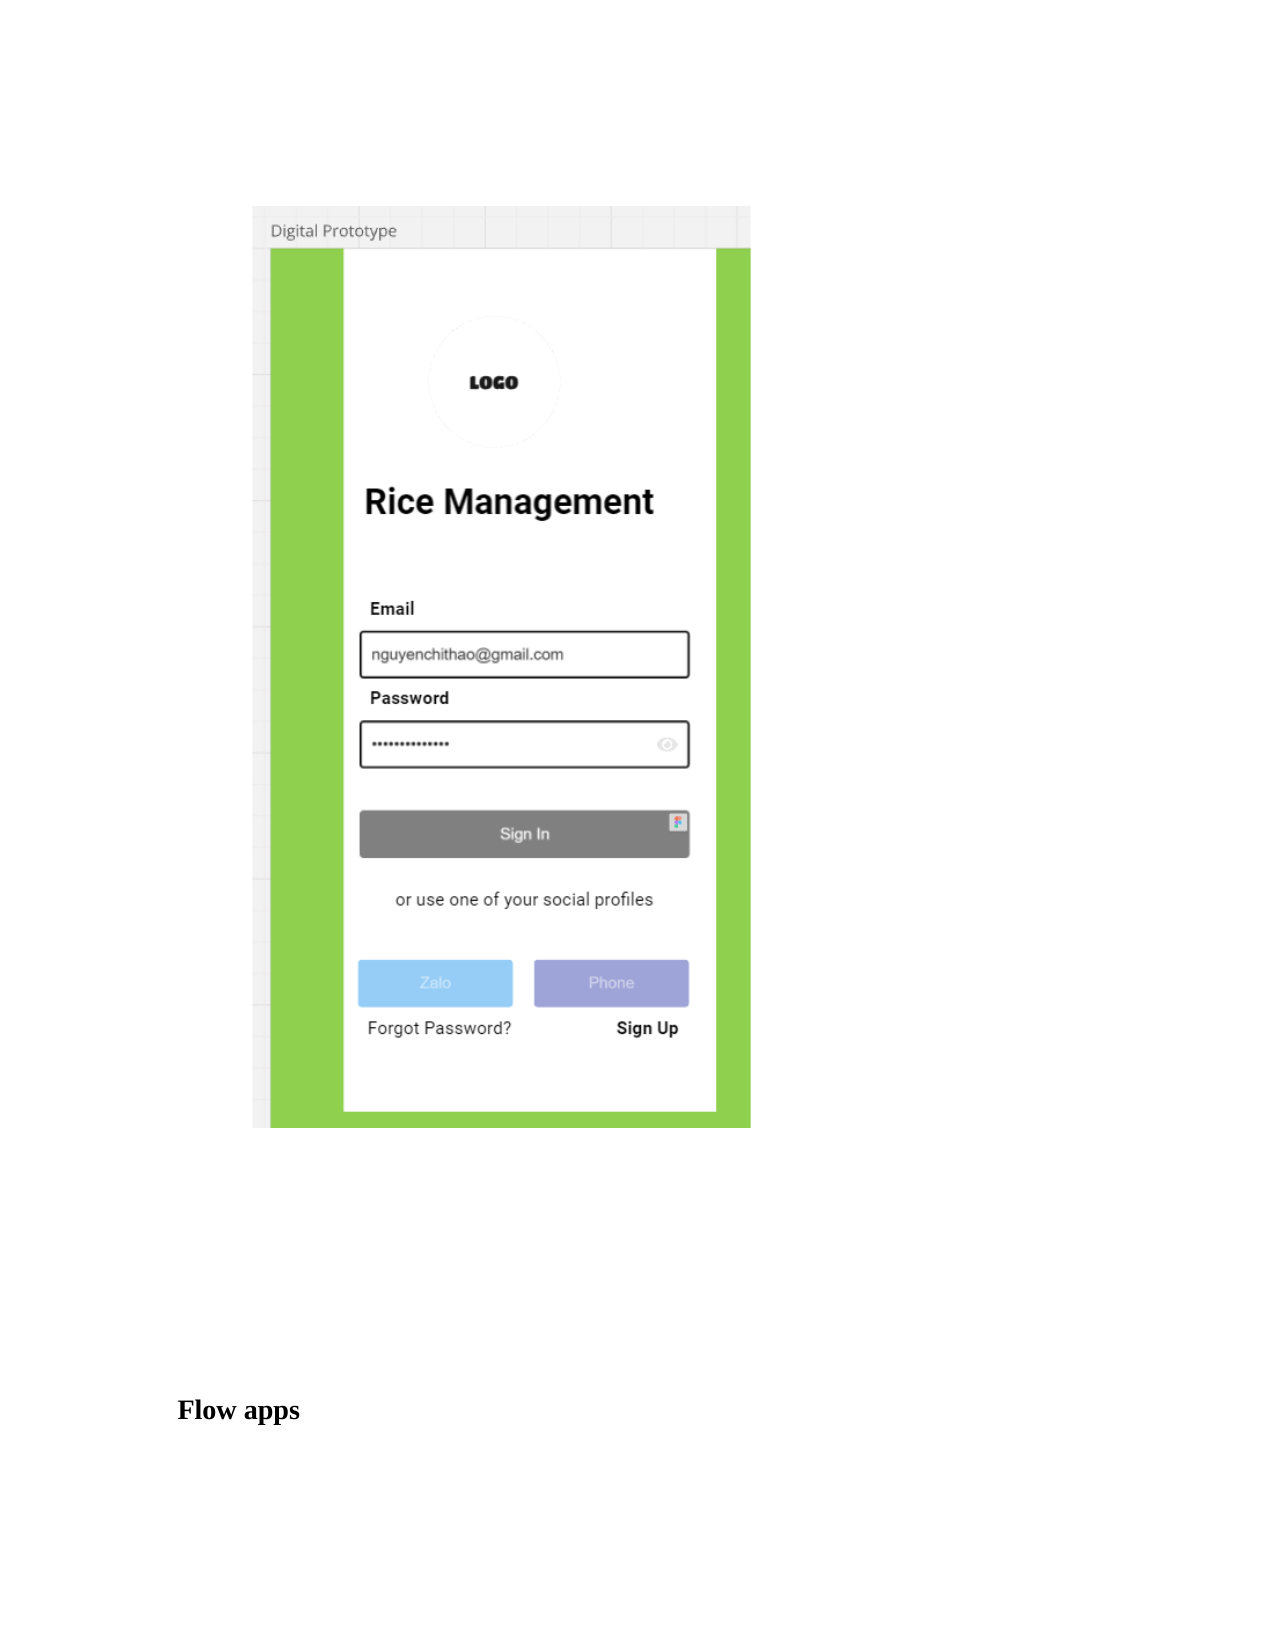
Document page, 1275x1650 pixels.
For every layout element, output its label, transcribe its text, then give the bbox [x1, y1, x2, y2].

picture [252, 206, 751, 1128]
subtitle Flow apps [177, 1393, 1098, 1425]
